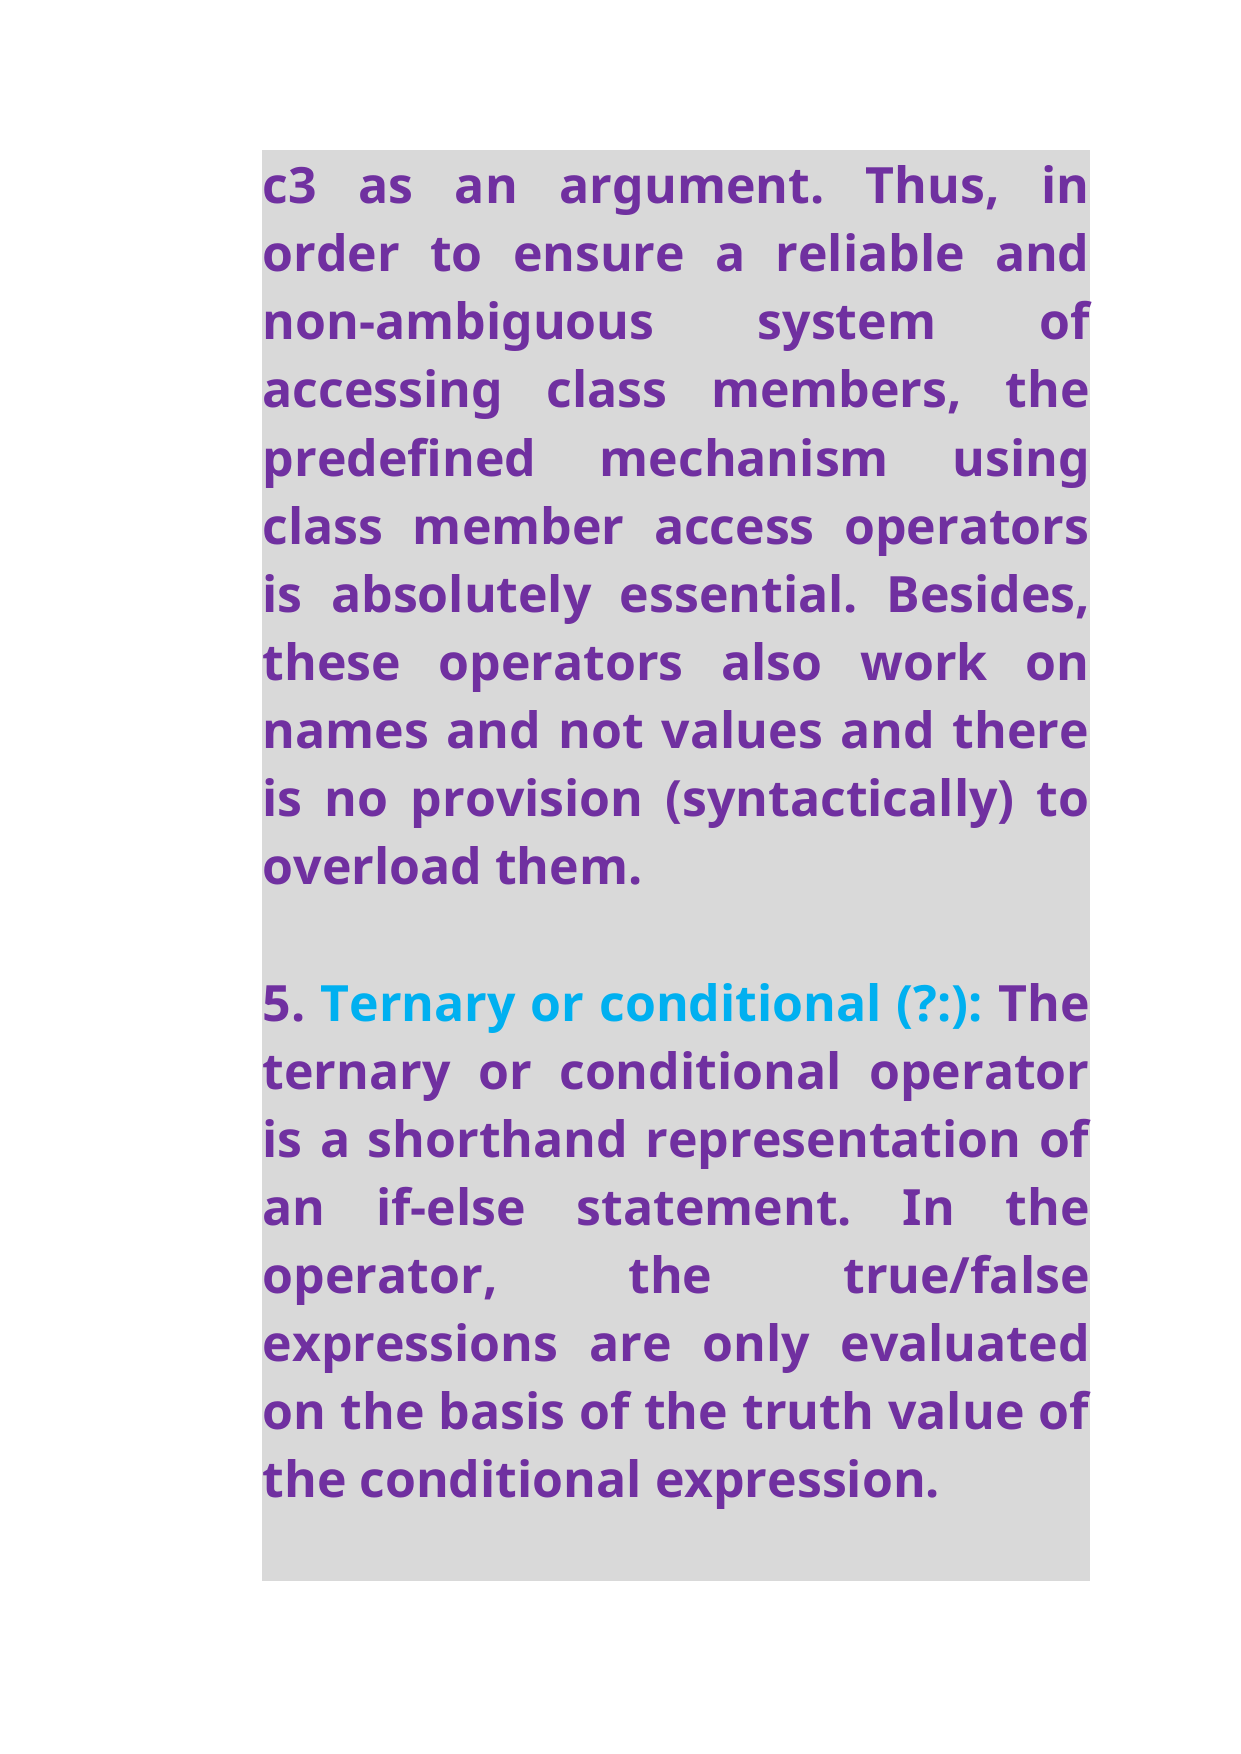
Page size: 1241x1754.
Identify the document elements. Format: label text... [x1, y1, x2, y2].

text 5. Ternary or conditional (?:): The ternary or conditional operator is a shorthand representation of an if-else statement. In the operator, the true/false expressions are only evaluated on the basis of the truth value of the conditional expression. [262, 967, 1090, 1512]
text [262, 150, 1090, 899]
